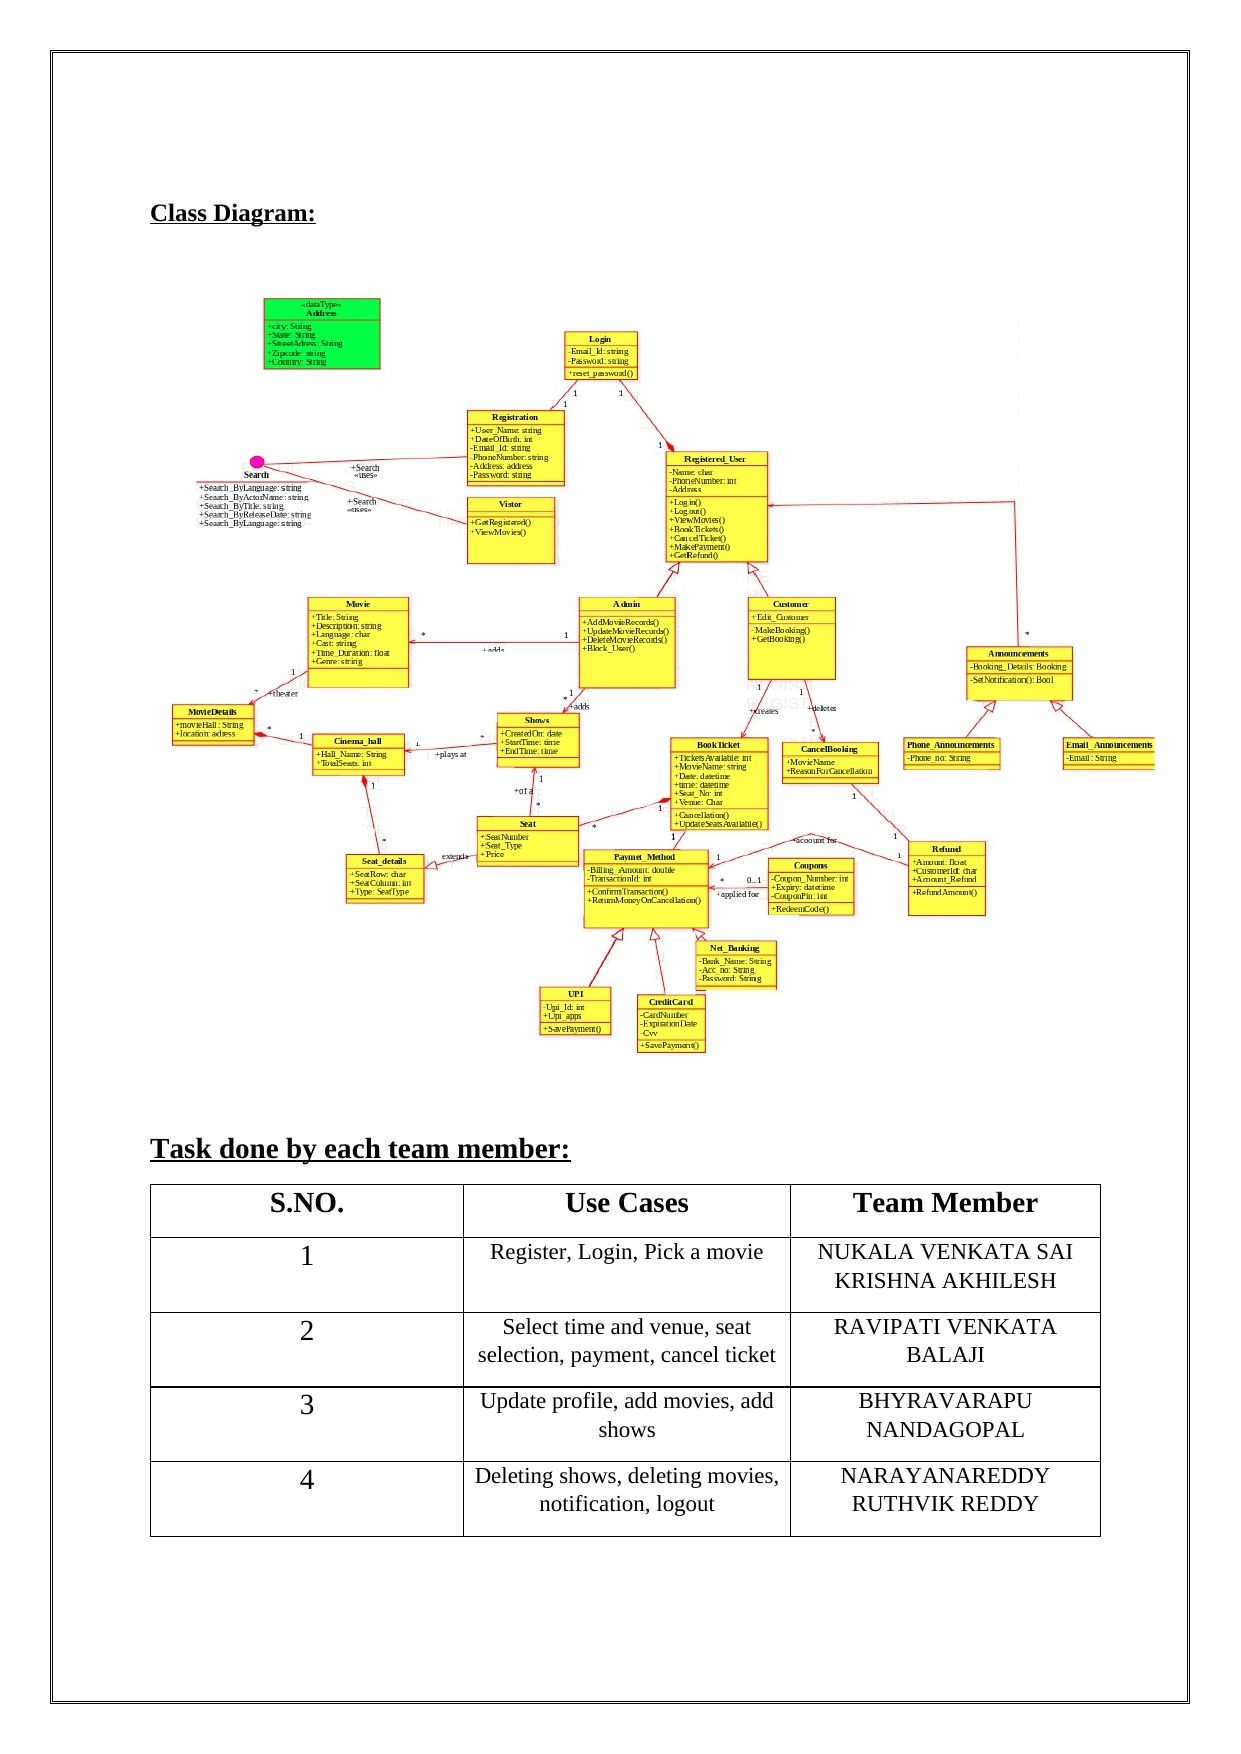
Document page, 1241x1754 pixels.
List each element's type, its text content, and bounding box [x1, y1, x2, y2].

table_cell Register, Login, Pick a movie [464, 1238, 790, 1312]
table_cell Update profile, add movies, add shows [464, 1388, 790, 1461]
table_header Use Cases [464, 1185, 790, 1237]
table_cell 1 [151, 1238, 463, 1312]
table_cell Select time and venue, seat selection, payment, cancel ticket [464, 1313, 790, 1386]
picture [150, 293, 1159, 1060]
table_cell 4 [151, 1462, 463, 1536]
table_cell 3 [151, 1388, 463, 1461]
text Class Diagram: [150, 198, 1090, 226]
table_cell Deleting shows, deleting movies, notification, logout [464, 1462, 790, 1536]
text Task done by each team member: [150, 1131, 1090, 1164]
table_cell NARAYANAREDDY RUTHVIK REDDY [791, 1462, 1100, 1536]
table_header S.NO. [151, 1185, 463, 1237]
table_cell NUKALA VENKATA SAI KRISHNA AKHILESH [791, 1238, 1100, 1312]
table_cell 2 [151, 1313, 463, 1386]
table_cell RAVIPATI VENKATA BALAJI [791, 1313, 1100, 1386]
table_header Team Member [791, 1185, 1100, 1237]
table_cell BHYRAVARAPU NANDAGOPAL [791, 1388, 1100, 1461]
